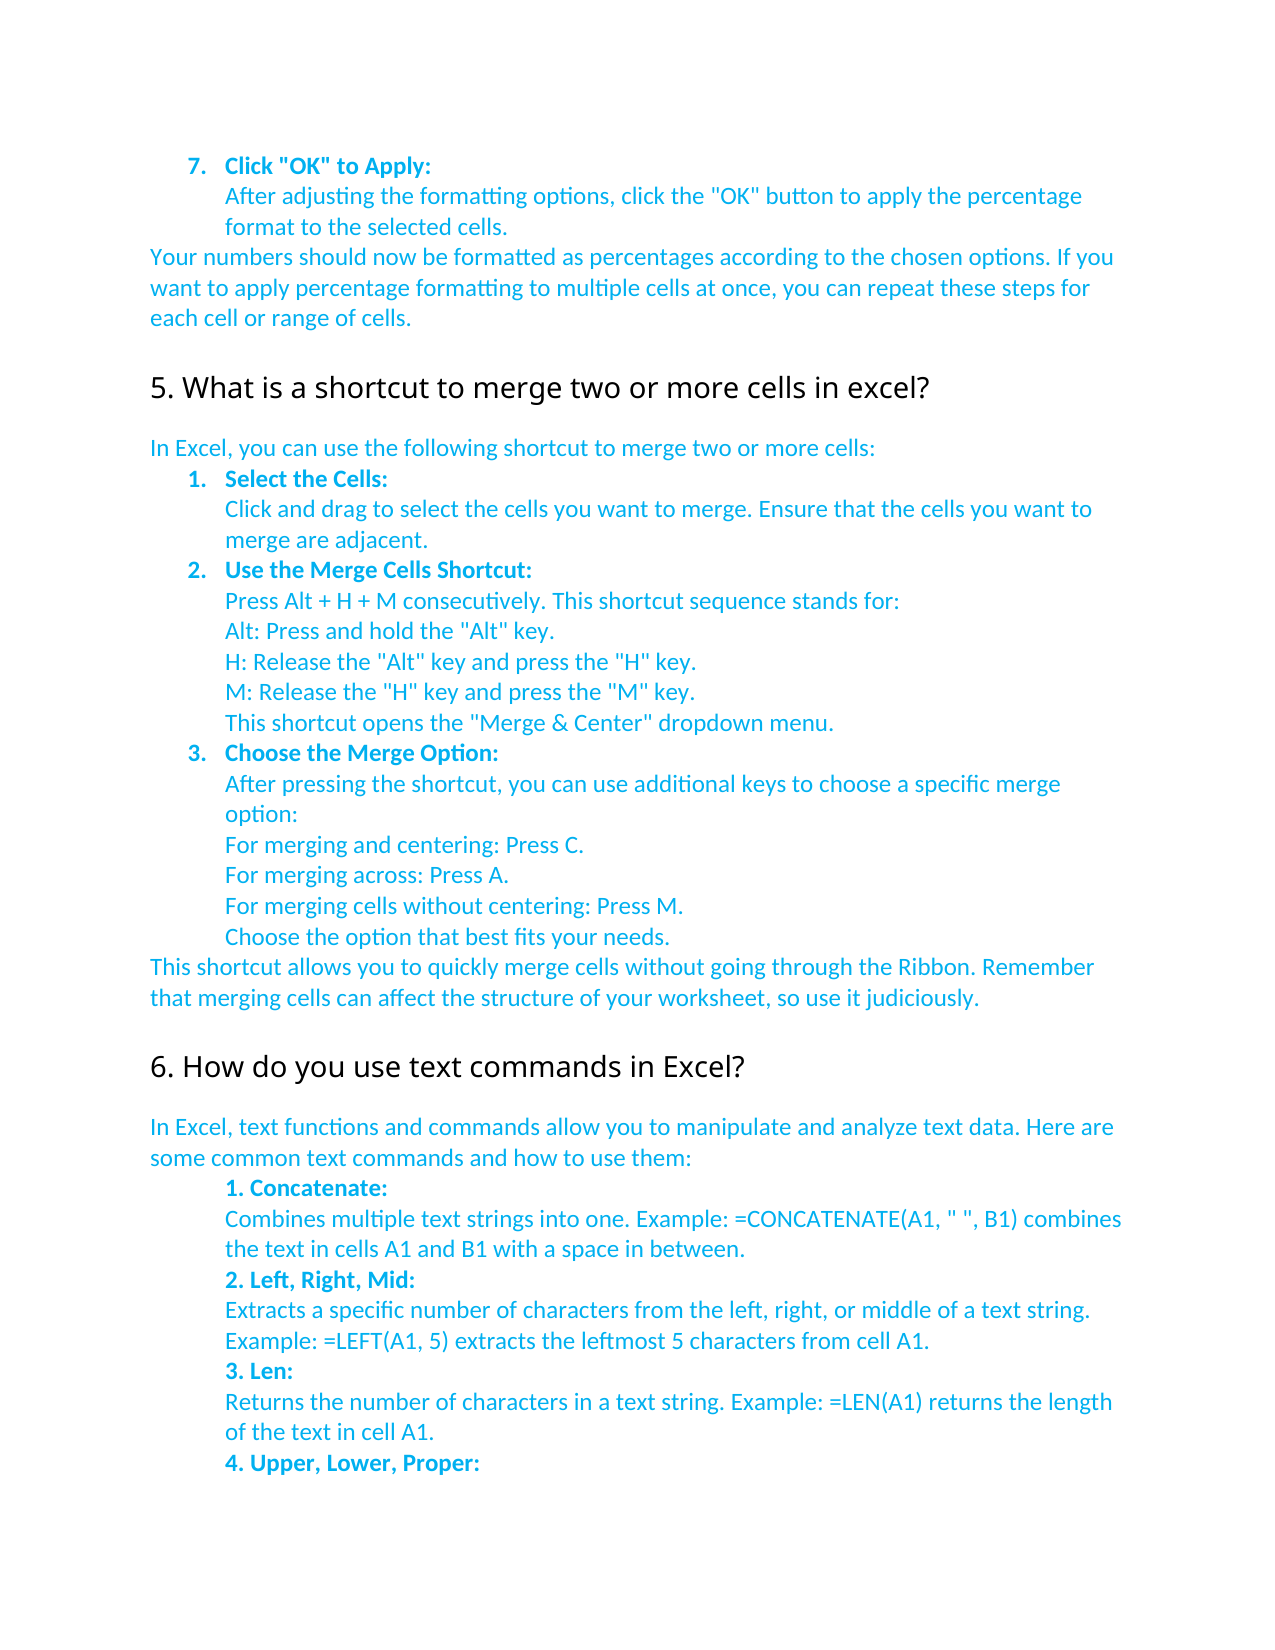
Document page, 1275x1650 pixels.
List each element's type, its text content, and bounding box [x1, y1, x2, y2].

text Your numbers should now be formatted as percentages according to the chosen options. If you want to apply percentage formatting to multiple cells at once, you can repeat these steps for each cell or range of cells. [150, 242, 1125, 333]
text In Excel, you can use the following shortcut to merge two or more cells: [150, 432, 1125, 463]
text 5. What is a shortcut to merge two or more cells in excel? [150, 367, 1125, 407]
list Choose the Merge Option: [187, 737, 1125, 768]
text For merging and centering: Press C. [150, 829, 1125, 859]
text Extracts a specific number of characters from the left, right, or middle of a text string. Example: =LEFT(A1, 5) extracts the leftmost 5 characters from cell A1. [225, 1294, 1125, 1356]
text 4. Upper, Lower, Proper: [150, 1447, 1125, 1478]
text This shortcut opens the "Merge & Center" dropdown menu. [150, 707, 1125, 737]
text For merging cells without centering: Press M. [150, 890, 1125, 921]
text Combines multiple text strings into one. Example: =CONCATENATE(A1, " ", B1) combines the text in cells A1 and B1 with a space in between. [225, 1203, 1125, 1264]
text Returns the number of characters in a text string. Example: =LEN(A1) returns the length of the text in cell A1. [225, 1386, 1125, 1447]
text 1. Concatenate: [150, 1172, 1125, 1203]
text 2. Left, Right, Mid: [150, 1264, 1125, 1294]
list Use the Merge Cells Shortcut: [187, 554, 1125, 585]
text Alt: Press and hold the "Alt" key. [150, 615, 1125, 646]
text After pressing the shortcut, you can use additional keys to choose a specific merge option: [225, 768, 1125, 829]
text Press Alt + H + M consecutively. This shortcut sequence stands for: [150, 585, 1125, 615]
text Choose the option that best fits your needs. [150, 921, 1125, 951]
text In Excel, text functions and commands allow you to manipulate and analyze text data. Here are some common text commands and how to use them: [150, 1111, 1125, 1172]
text 3. Len: [150, 1356, 1125, 1386]
text For merging across: Press A. [150, 859, 1125, 890]
text H: Release the "Alt" key and press the "H" key. [150, 646, 1125, 676]
text M: Release the "H" key and press the "M" key. [150, 676, 1125, 707]
text 6. How do you use text commands in Excel? [150, 1046, 1125, 1086]
text After adjusting the formatting options, click the "OK" button to apply the percentage format to the selected cells. [225, 181, 1125, 242]
list Click "OK" to Apply: [187, 150, 1125, 181]
text This shortcut allows you to quickly merge cells without going through the Ribbon. Remember that merging cells can affect the structure of your worksheet, so use it judiciously. [150, 951, 1125, 1012]
list Select the Cells: [187, 463, 1125, 493]
text Click and drag to select the cells you want to merge. Ensure that the cells you want to merge are adjacent. [225, 493, 1125, 554]
